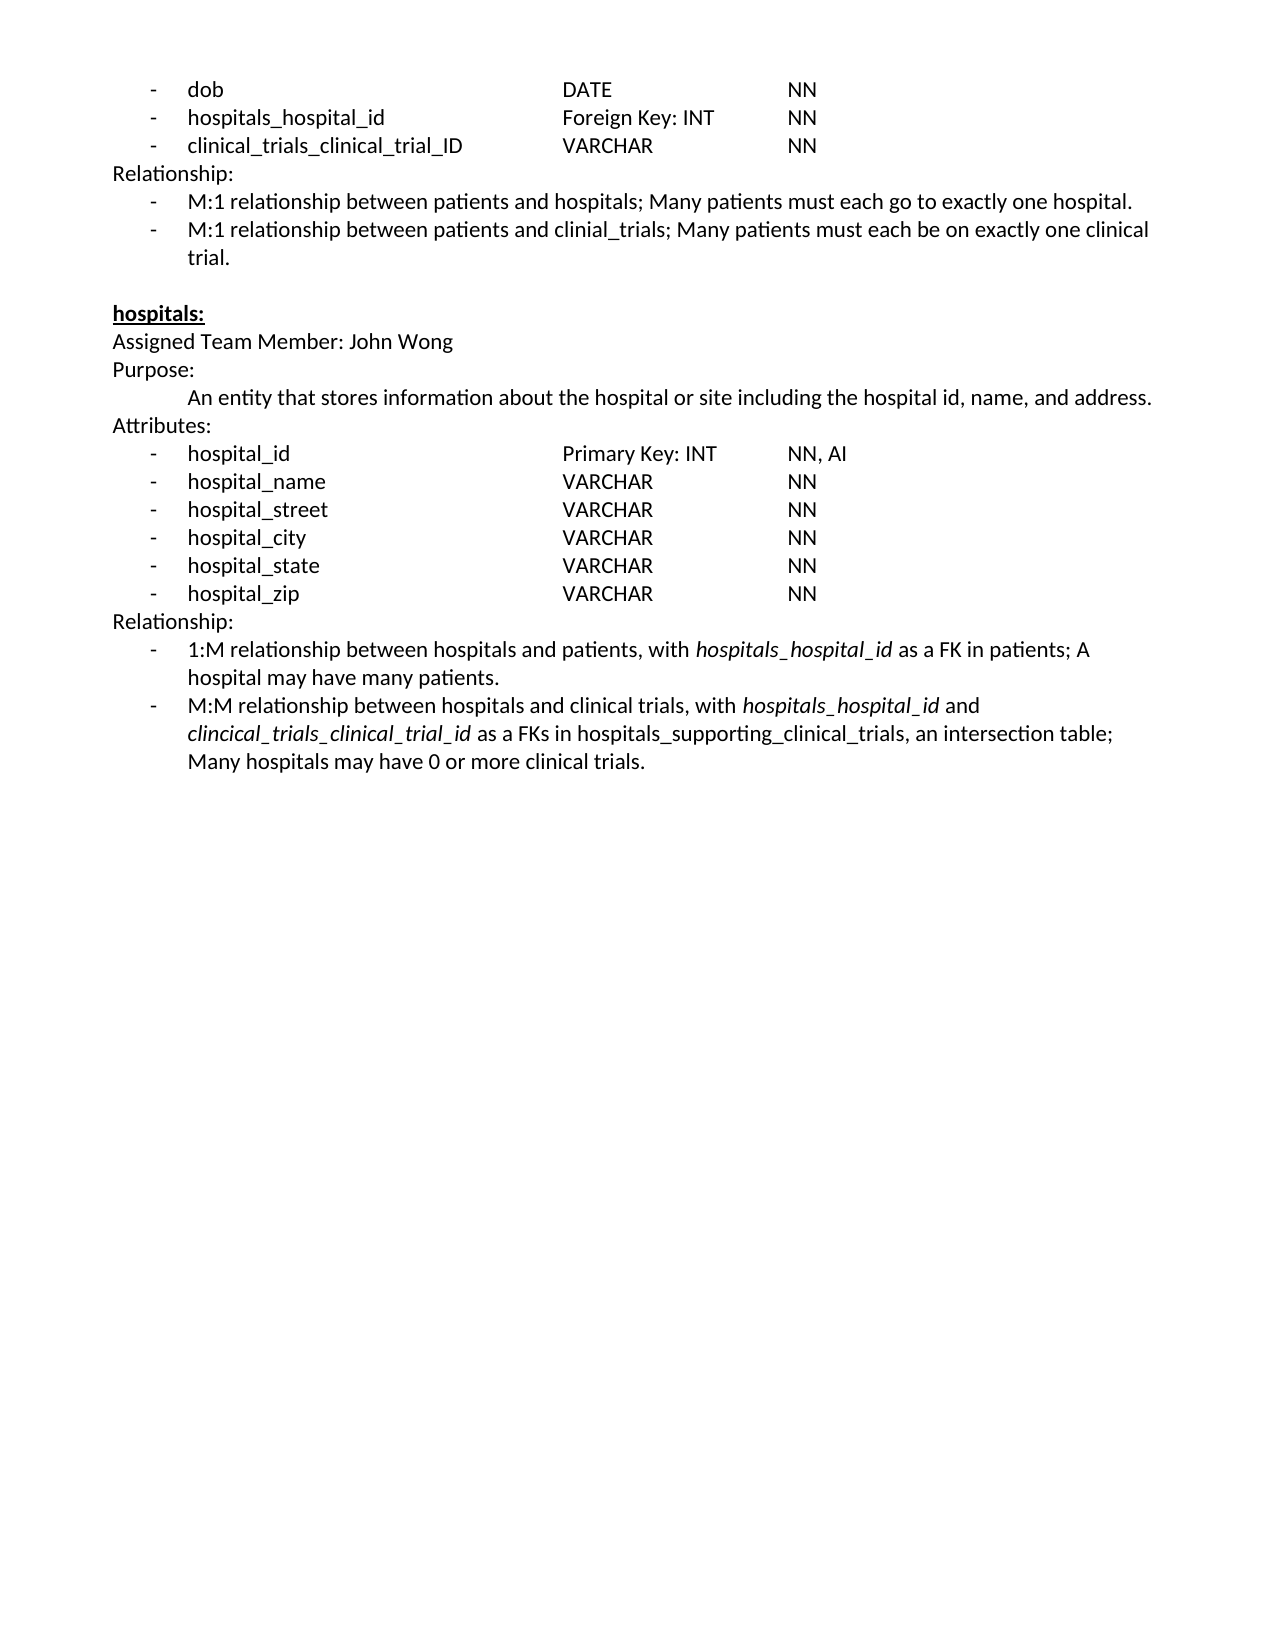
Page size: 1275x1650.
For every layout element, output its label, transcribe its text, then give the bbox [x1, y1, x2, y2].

list hospital_state VARCHAR NN [150, 551, 1162, 579]
text Relationship: [112, 607, 1162, 635]
list hospital_id Primary Key: INT NN, AI [150, 439, 1162, 467]
text Relationship: [112, 159, 1162, 187]
list hospital_name VARCHAR NN [150, 467, 1162, 495]
list clinical_trials_clinical_trial_ID VARCHAR NN [150, 131, 1162, 159]
list M:1 relationship between patients and hospitals; Many patients must each go to exactly one hospital. [150, 187, 1162, 215]
text An entity that stores information about the hospital or site including the hospital id, name, and address. [112, 383, 1162, 411]
text Attributes: [112, 411, 1162, 439]
text hospitals: [112, 299, 1162, 327]
list hospitals_hospital_id Foreign Key: INT NN [150, 103, 1162, 131]
text Assigned Team Member: John Wong [112, 327, 1162, 355]
text Purpose: [112, 355, 1162, 383]
list M:1 relationship between patients and clinial_trials; Many patients must each be on exactly one clinical trial. [150, 215, 1162, 271]
list hospital_city VARCHAR NN [150, 523, 1162, 551]
list dob DATE NN [150, 75, 1162, 103]
list 1:M relationship between hospitals and patients, with hospitals_hospital_id as a FK in patients; A hospital may have many patients. [150, 635, 1162, 691]
list hospital_street VARCHAR NN [150, 495, 1162, 523]
list hospital_zip VARCHAR NN [150, 579, 1162, 607]
list M:M relationship between hospitals and clinical trials, with hospitals_hospital_id and clincical_trials_clinical_trial_id as a FKs in hospitals_supporting_clinical_trials, an intersection table; Many hospitals may have 0 or more clinical trials. [150, 691, 1162, 776]
